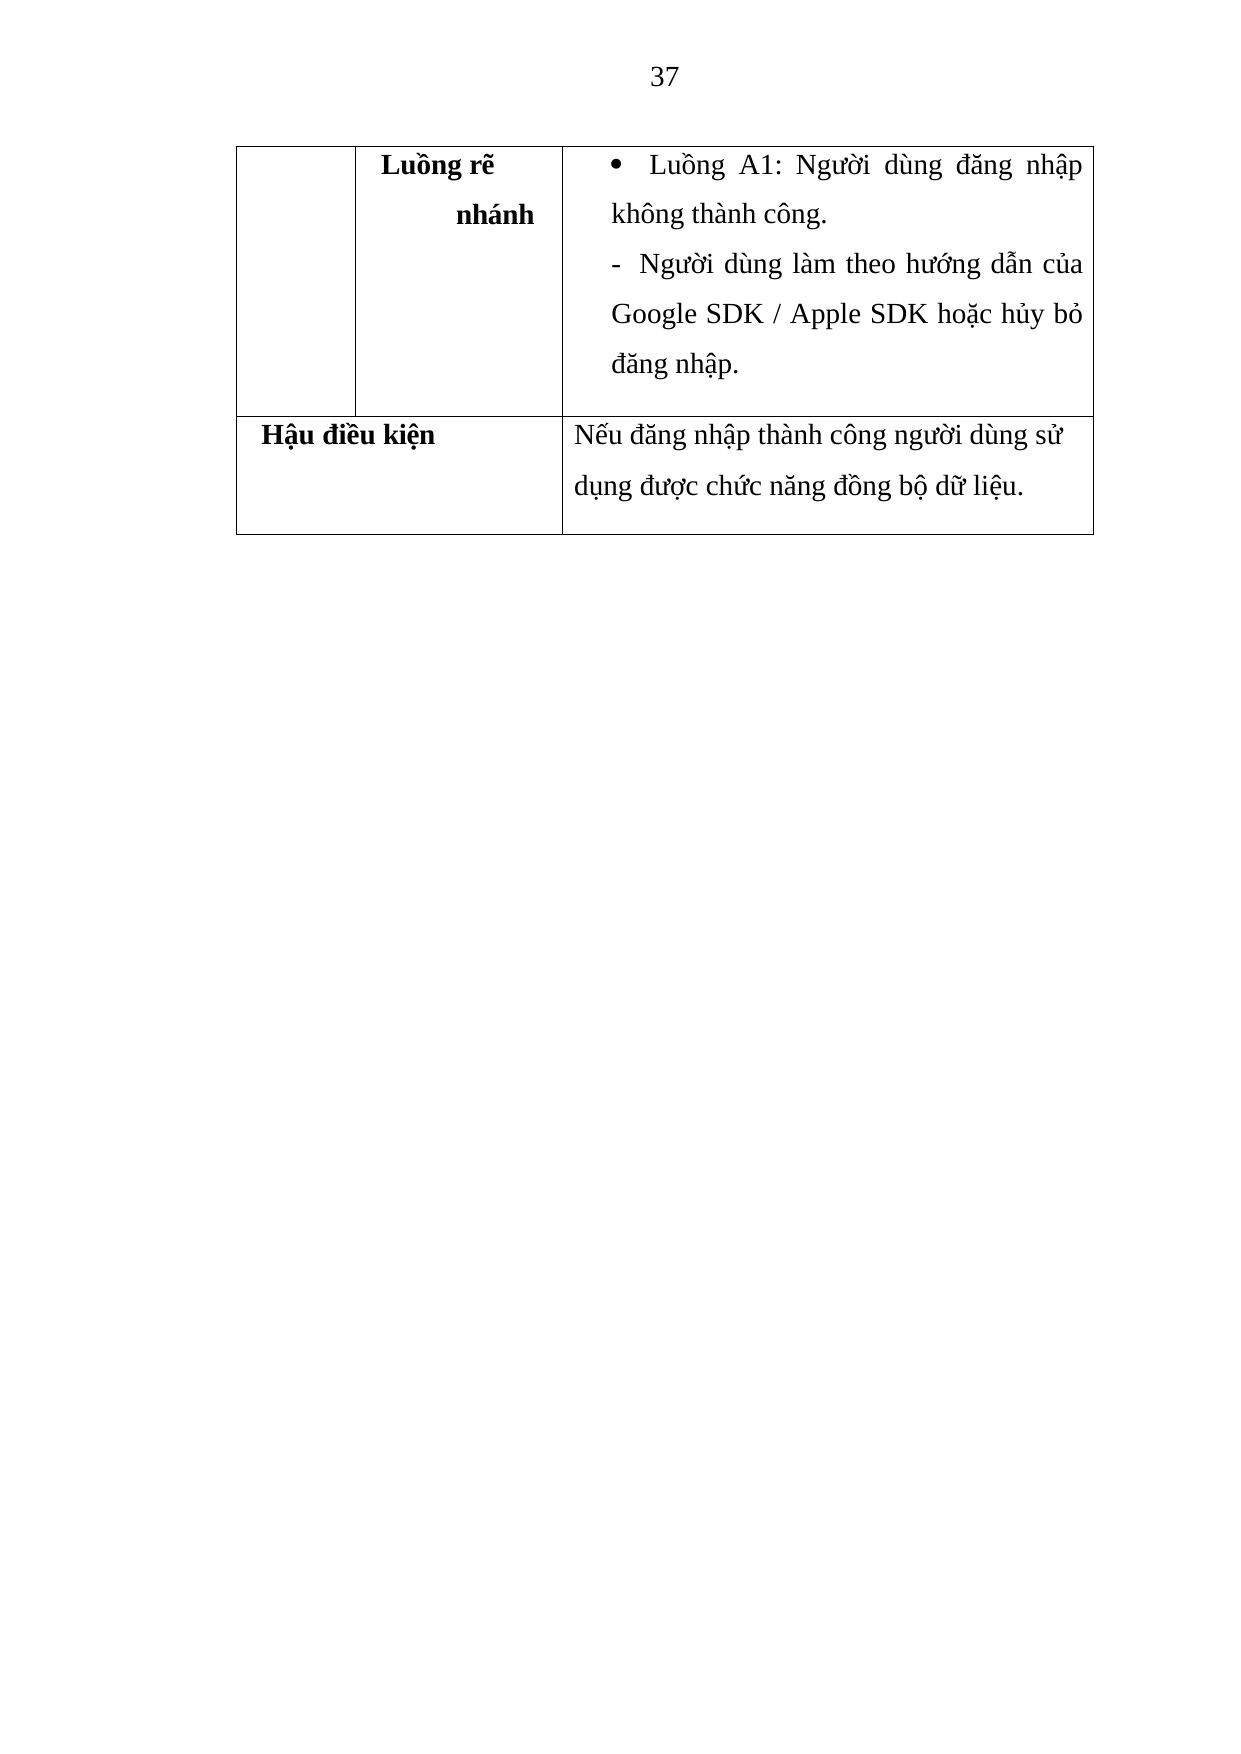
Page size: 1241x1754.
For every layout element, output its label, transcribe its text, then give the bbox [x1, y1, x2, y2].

table_cell Hậu điều kiện [237, 417, 562, 533]
table_cell Nếu đăng nhập thành công người dùng sử dụng được chức năng đồng bộ dữ liệu. [563, 417, 1093, 533]
table_header Luồng rẽ nhánh [356, 147, 562, 416]
table_header Luồng A1: Người dùng đăng nhập không thành công. - Người dùng làm theo hướng dẫn của Google SDK / Apple SDK hoặc hủy bỏ đăng nhập. [563, 147, 1093, 416]
table_header [237, 147, 355, 416]
